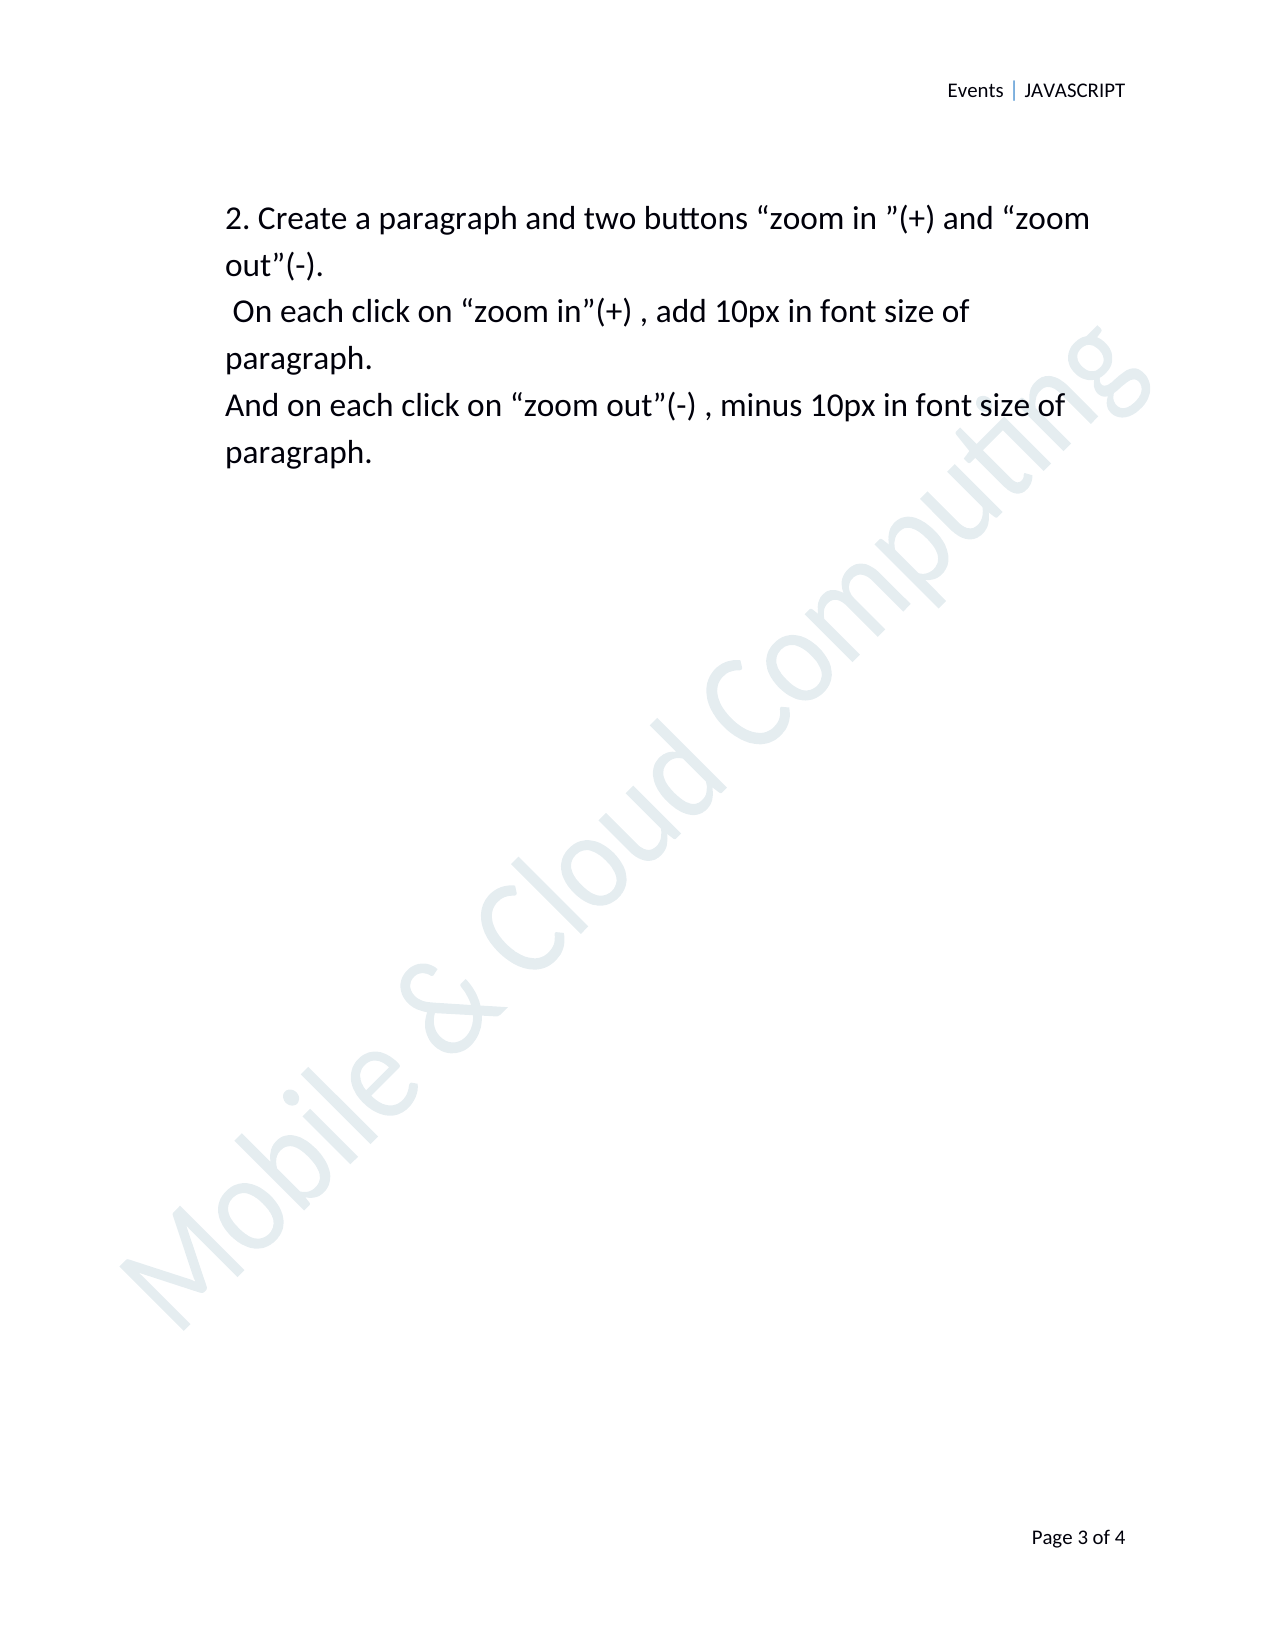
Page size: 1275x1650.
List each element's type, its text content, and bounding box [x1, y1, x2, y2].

list On each click on “zoom in”(+) , add 10px in font size of paragraph. [225, 290, 1125, 378]
list 2. Create a paragraph and two buttons “zoom in ”(+) and “zoom out”(-). [225, 197, 1125, 284]
list And on each click on “zoom out”(-) , minus 10px in font size of paragraph. [225, 384, 1125, 471]
